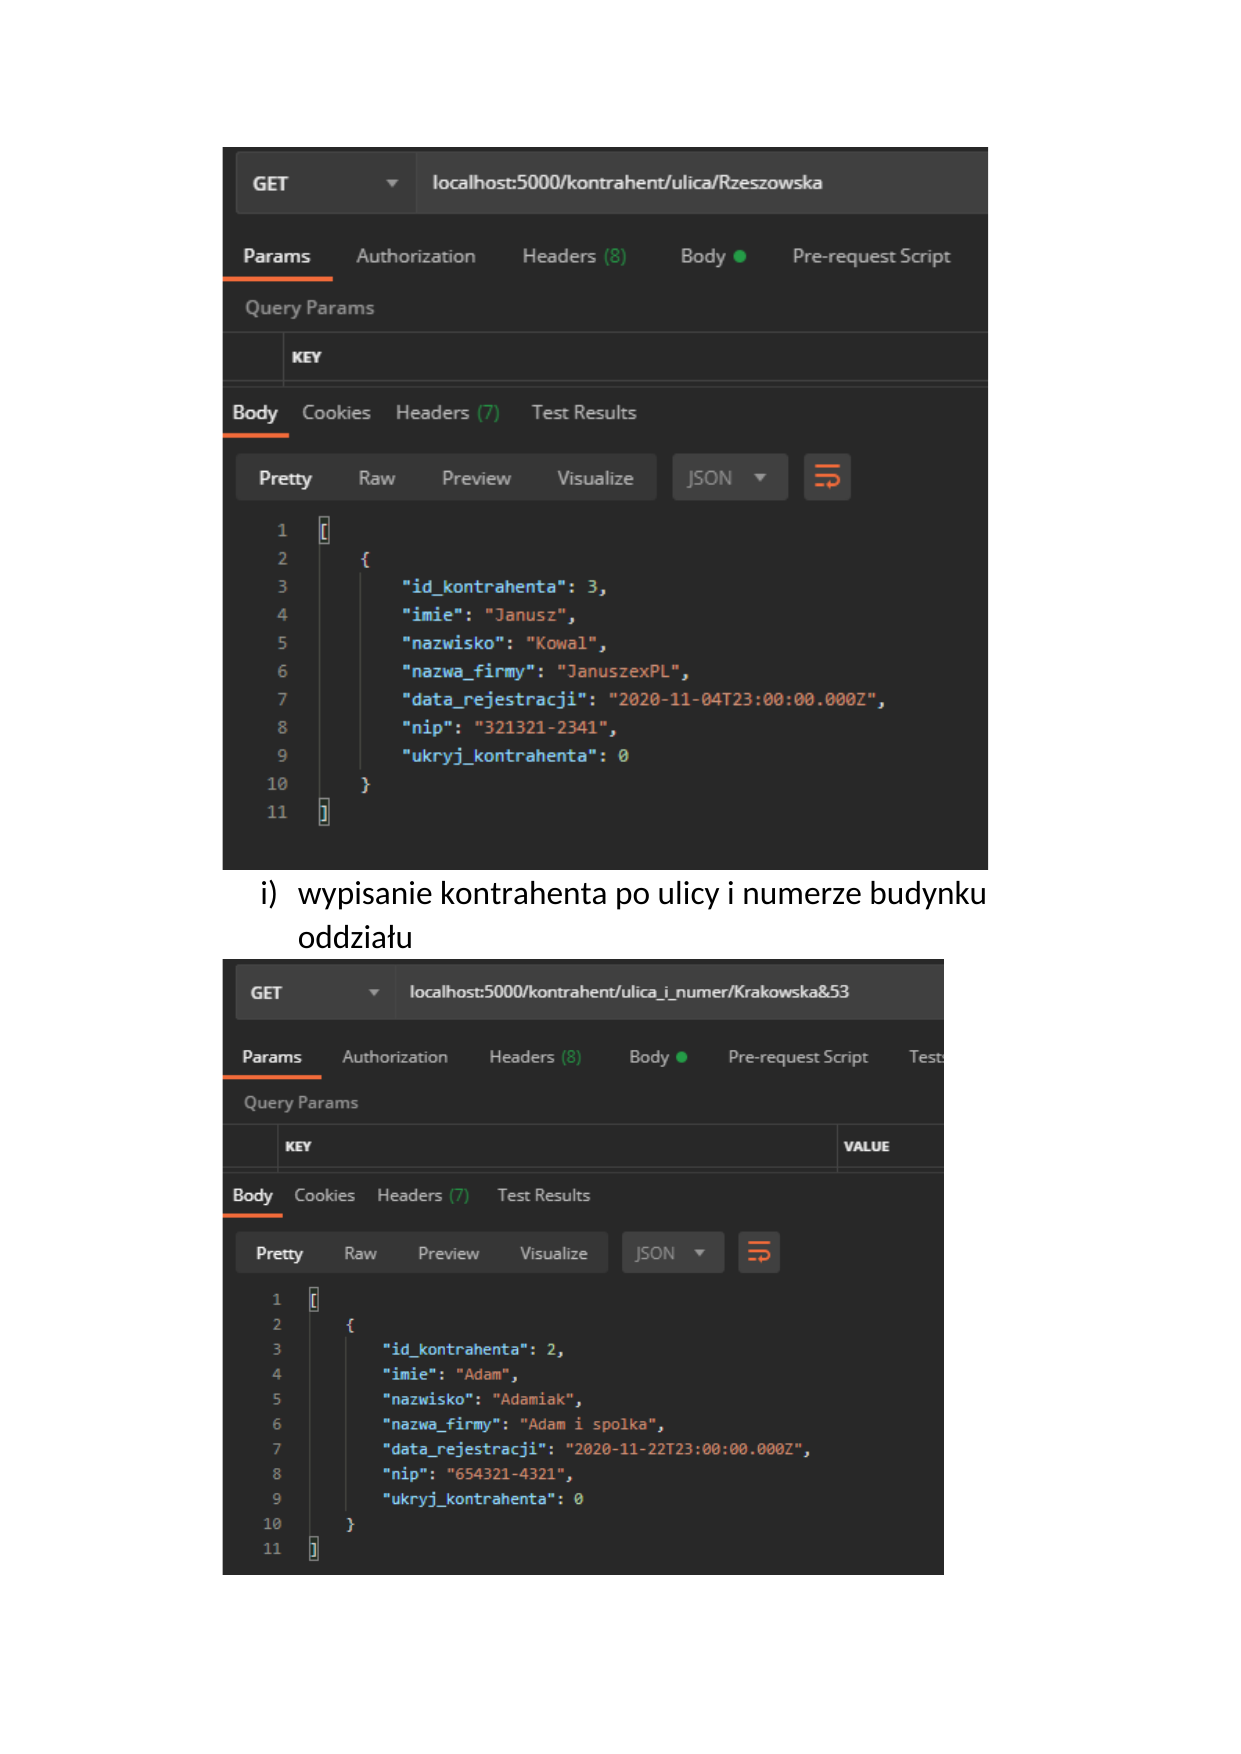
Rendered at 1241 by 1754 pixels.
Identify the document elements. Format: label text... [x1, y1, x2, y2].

picture [222, 147, 989, 870]
picture [222, 959, 944, 1575]
list wypisanie kontrahenta po ulicy i numerze budynku oddziału [260, 872, 1093, 956]
